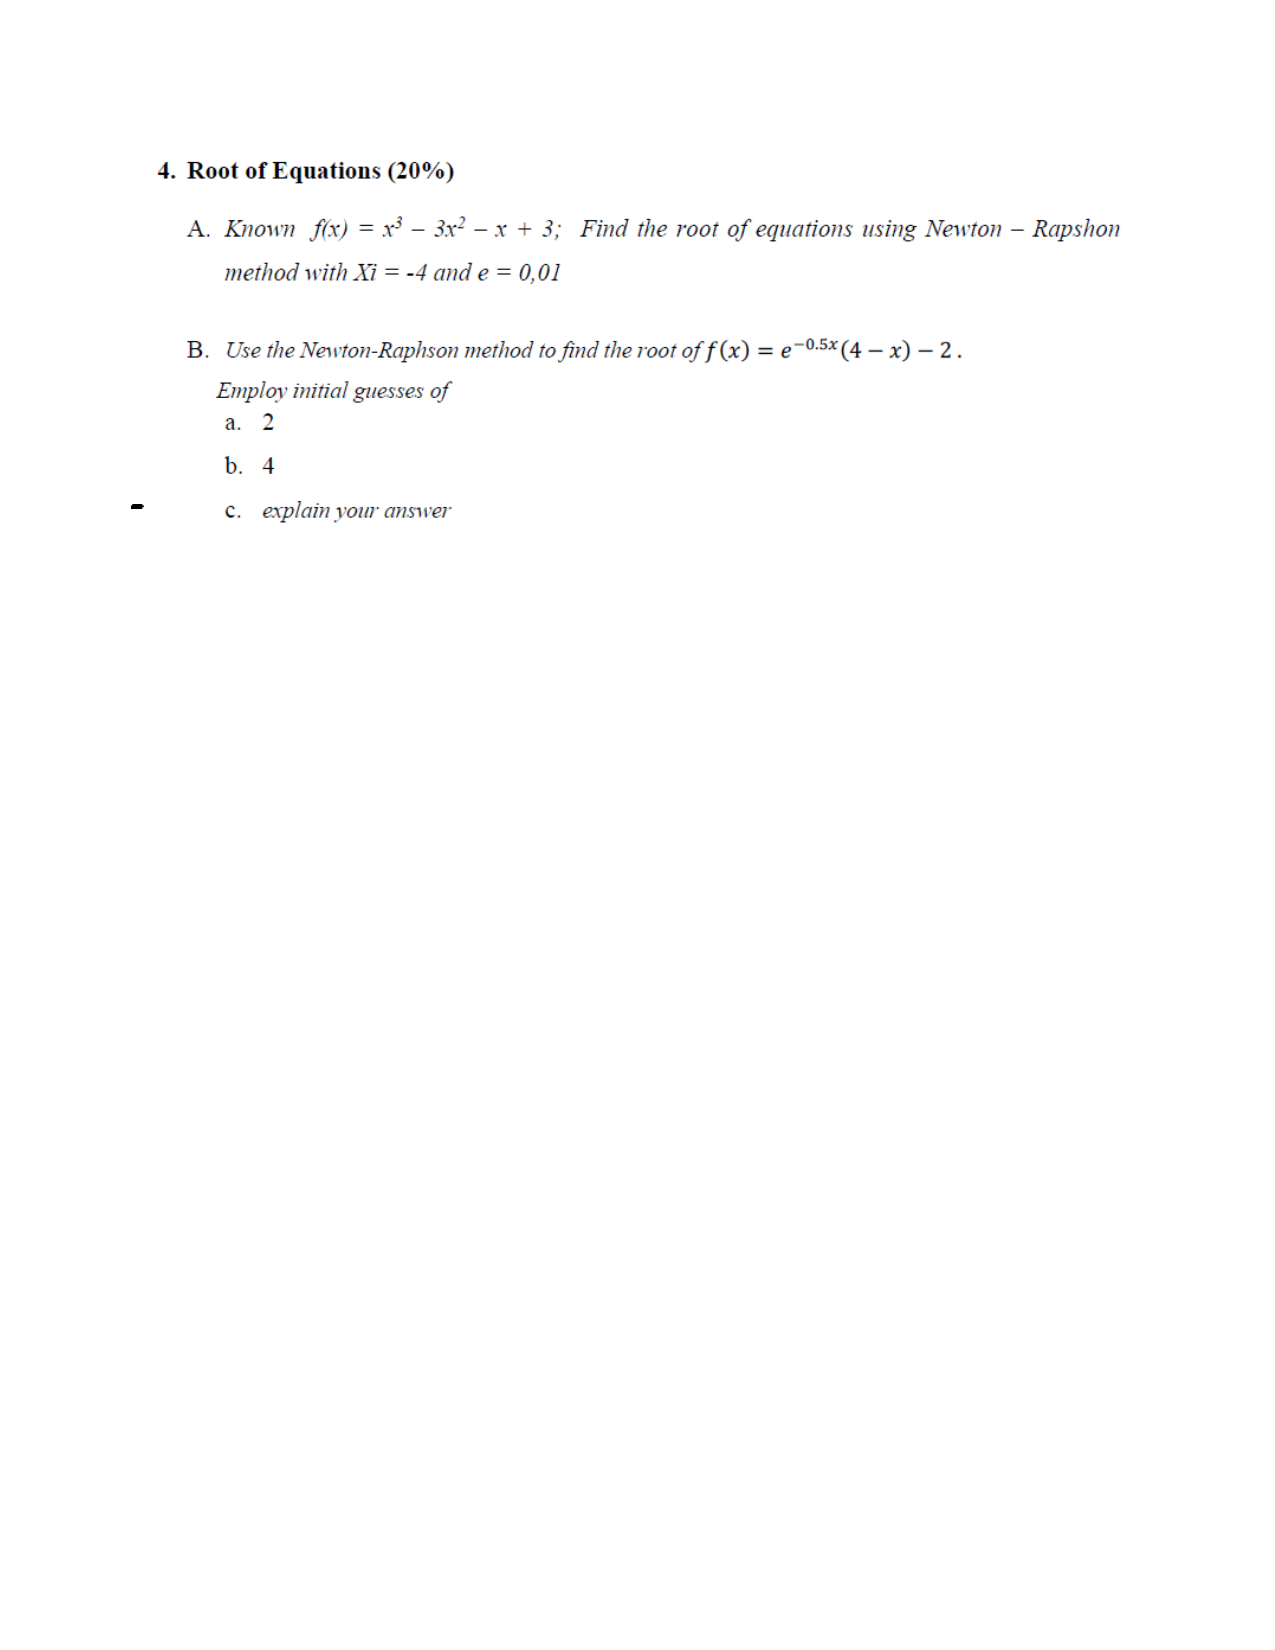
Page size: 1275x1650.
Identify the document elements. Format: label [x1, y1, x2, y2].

picture [131, 504, 144, 509]
picture [150, 150, 1125, 532]
